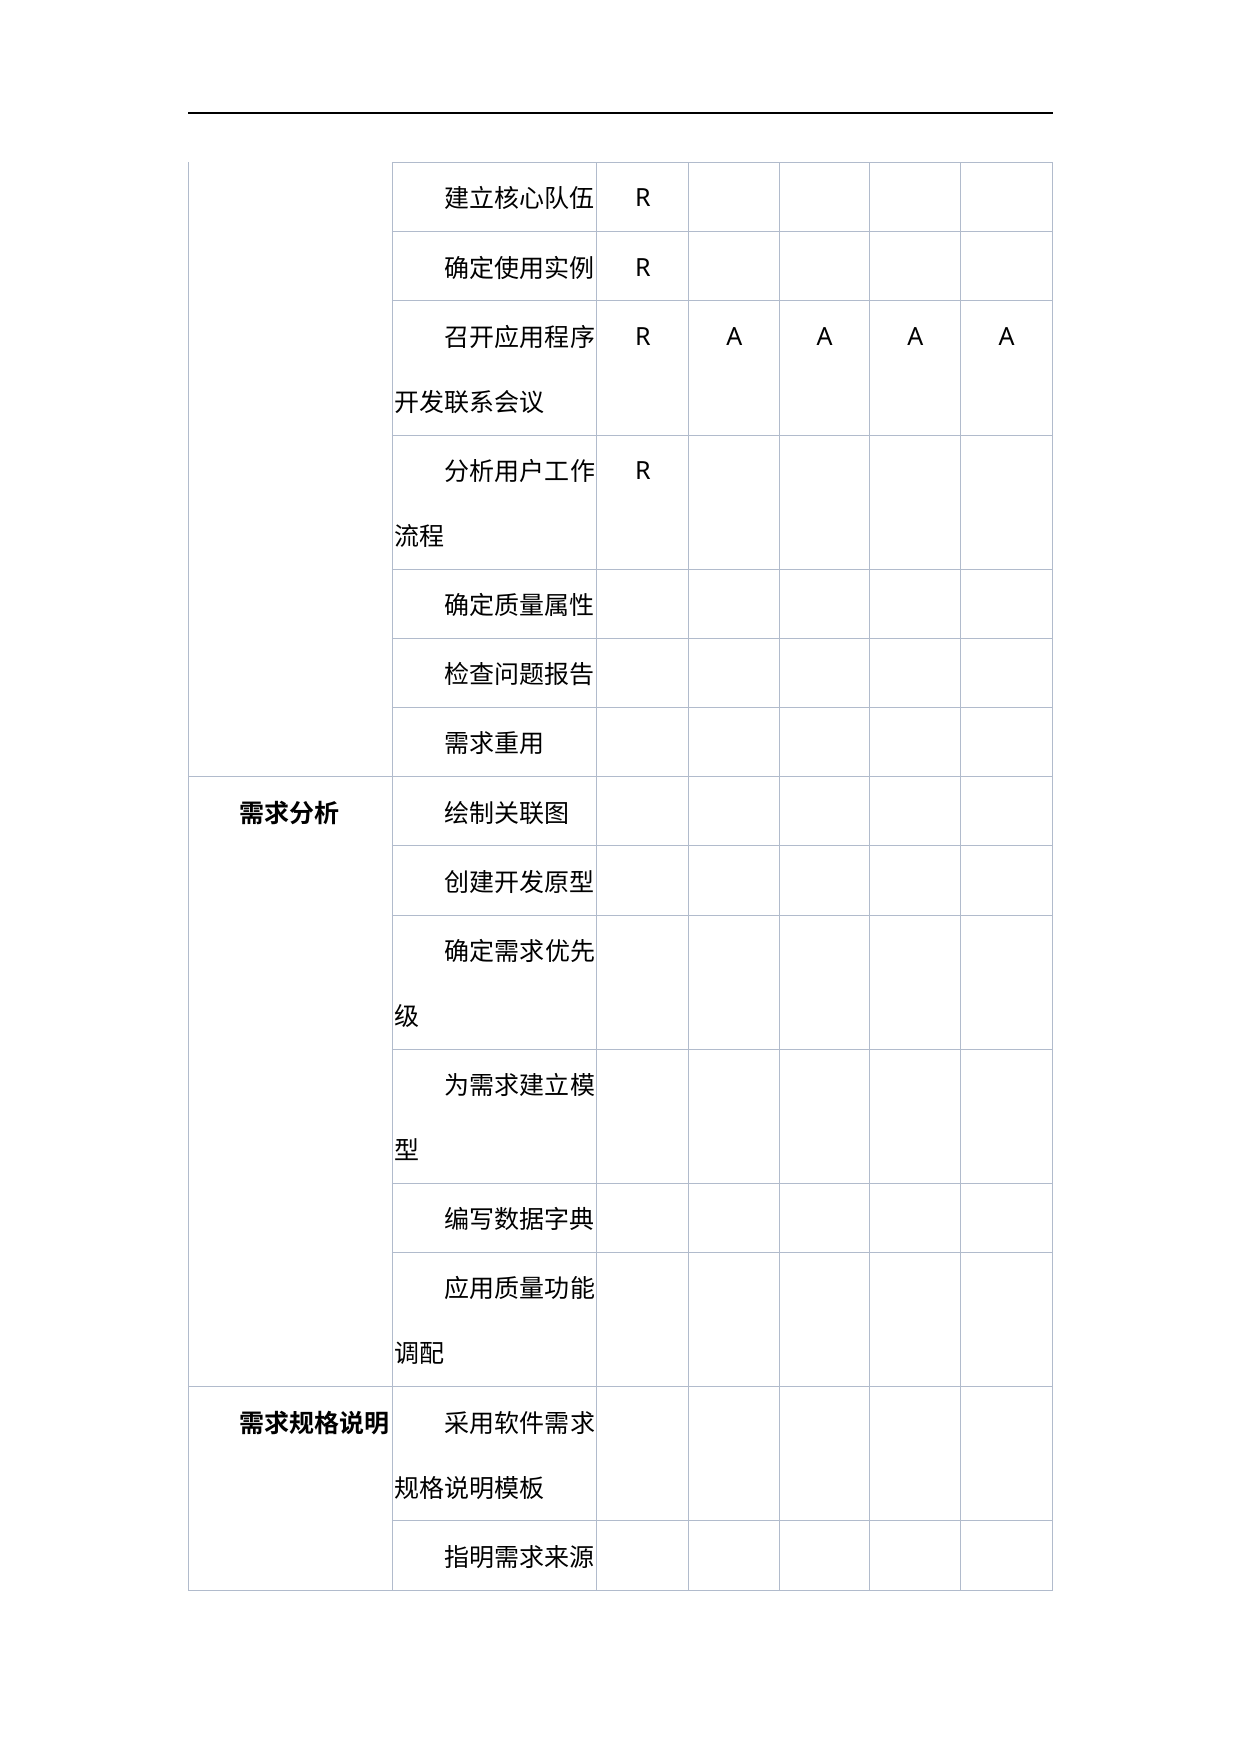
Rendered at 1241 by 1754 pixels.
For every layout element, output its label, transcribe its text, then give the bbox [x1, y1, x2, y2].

table_cell [870, 436, 960, 569]
table_cell [597, 846, 688, 914]
table_cell [689, 1521, 779, 1589]
table_cell R [597, 301, 688, 434]
table_cell [870, 916, 960, 1049]
table_cell 确定需求优先级 [393, 916, 596, 1049]
table_cell A [870, 301, 960, 434]
table_cell [597, 1184, 688, 1252]
table_cell [780, 708, 869, 776]
table_cell [597, 639, 688, 707]
table_cell [961, 846, 1052, 914]
table_cell [870, 639, 960, 707]
table_cell [961, 1184, 1052, 1252]
table_cell [961, 1050, 1052, 1183]
table_cell A [961, 301, 1052, 434]
table_cell 创建开发原型 [393, 846, 596, 914]
table_cell R [597, 232, 688, 300]
table_cell [597, 916, 688, 1049]
table_cell [961, 708, 1052, 776]
table_cell 绘制关联图 [393, 777, 596, 845]
table_cell [961, 436, 1052, 569]
table_cell 分析用户工作流程 [393, 436, 596, 569]
table_cell [870, 1387, 960, 1520]
table_cell 采用软件需求规格说明模板 [393, 1387, 596, 1520]
table_cell 检查问题报告 [393, 639, 596, 707]
table_cell [961, 1253, 1052, 1386]
table_cell [780, 232, 869, 300]
table_cell [870, 1050, 960, 1183]
table_cell 编写数据字典 [393, 1184, 596, 1252]
table_cell [597, 1387, 688, 1520]
table_cell [961, 916, 1052, 1049]
table_cell 需求规格说明 [189, 1387, 392, 1589]
table_cell A [689, 301, 779, 434]
table_cell 为需求建立模型 [393, 1050, 596, 1183]
table_cell [689, 1184, 779, 1252]
table_cell [870, 232, 960, 300]
table_cell 建立核心队伍 [393, 163, 596, 231]
table_cell [780, 1050, 869, 1183]
table_cell [961, 232, 1052, 300]
table_cell [689, 846, 779, 914]
table_cell [870, 163, 960, 231]
table_cell [961, 1387, 1052, 1520]
table_cell [689, 570, 779, 638]
table_cell [689, 1050, 779, 1183]
table_cell [961, 639, 1052, 707]
table_cell [689, 639, 779, 707]
table_cell [689, 232, 779, 300]
table_cell [780, 639, 869, 707]
table_cell [780, 570, 869, 638]
table_cell [780, 1387, 869, 1520]
table_cell [870, 708, 960, 776]
table_cell [689, 1253, 779, 1386]
table_cell [870, 1521, 960, 1589]
table_cell R [597, 436, 688, 569]
table_cell [780, 436, 869, 569]
table_cell 确定使用实例 [393, 232, 596, 300]
table_cell [870, 570, 960, 638]
table_cell [597, 777, 688, 845]
table_cell [689, 916, 779, 1049]
table_cell 召开应用程序开发联系会议 [393, 301, 596, 434]
table_cell 需求分析 [189, 777, 392, 1386]
table_cell [961, 570, 1052, 638]
table_cell 确定质量属性 [393, 570, 596, 638]
table_cell [597, 1521, 688, 1589]
table_cell [597, 708, 688, 776]
table_cell [961, 777, 1052, 845]
table_cell [780, 916, 869, 1049]
table_cell [870, 777, 960, 845]
table_cell [689, 163, 779, 231]
table_cell [597, 1050, 688, 1183]
table_cell [780, 846, 869, 914]
table_cell [961, 163, 1052, 231]
table_cell [597, 570, 688, 638]
table_cell [780, 1521, 869, 1589]
table_cell R [597, 163, 688, 231]
table_cell A [780, 301, 869, 434]
table_cell [689, 708, 779, 776]
table_cell 需求重用 [393, 708, 596, 776]
table_cell [870, 1184, 960, 1252]
table_cell [780, 1253, 869, 1386]
table_cell [961, 1521, 1052, 1589]
table_cell 应用质量功能调配 [393, 1253, 596, 1386]
table_cell 指明需求来源 [393, 1521, 596, 1589]
table_cell [689, 436, 779, 569]
table_cell [780, 163, 869, 231]
table_cell [597, 1253, 688, 1386]
table_cell [689, 777, 779, 845]
table_cell [780, 777, 869, 845]
table_cell [870, 1253, 960, 1386]
table_cell [870, 846, 960, 914]
table_cell [689, 1387, 779, 1520]
table_cell [780, 1184, 869, 1252]
